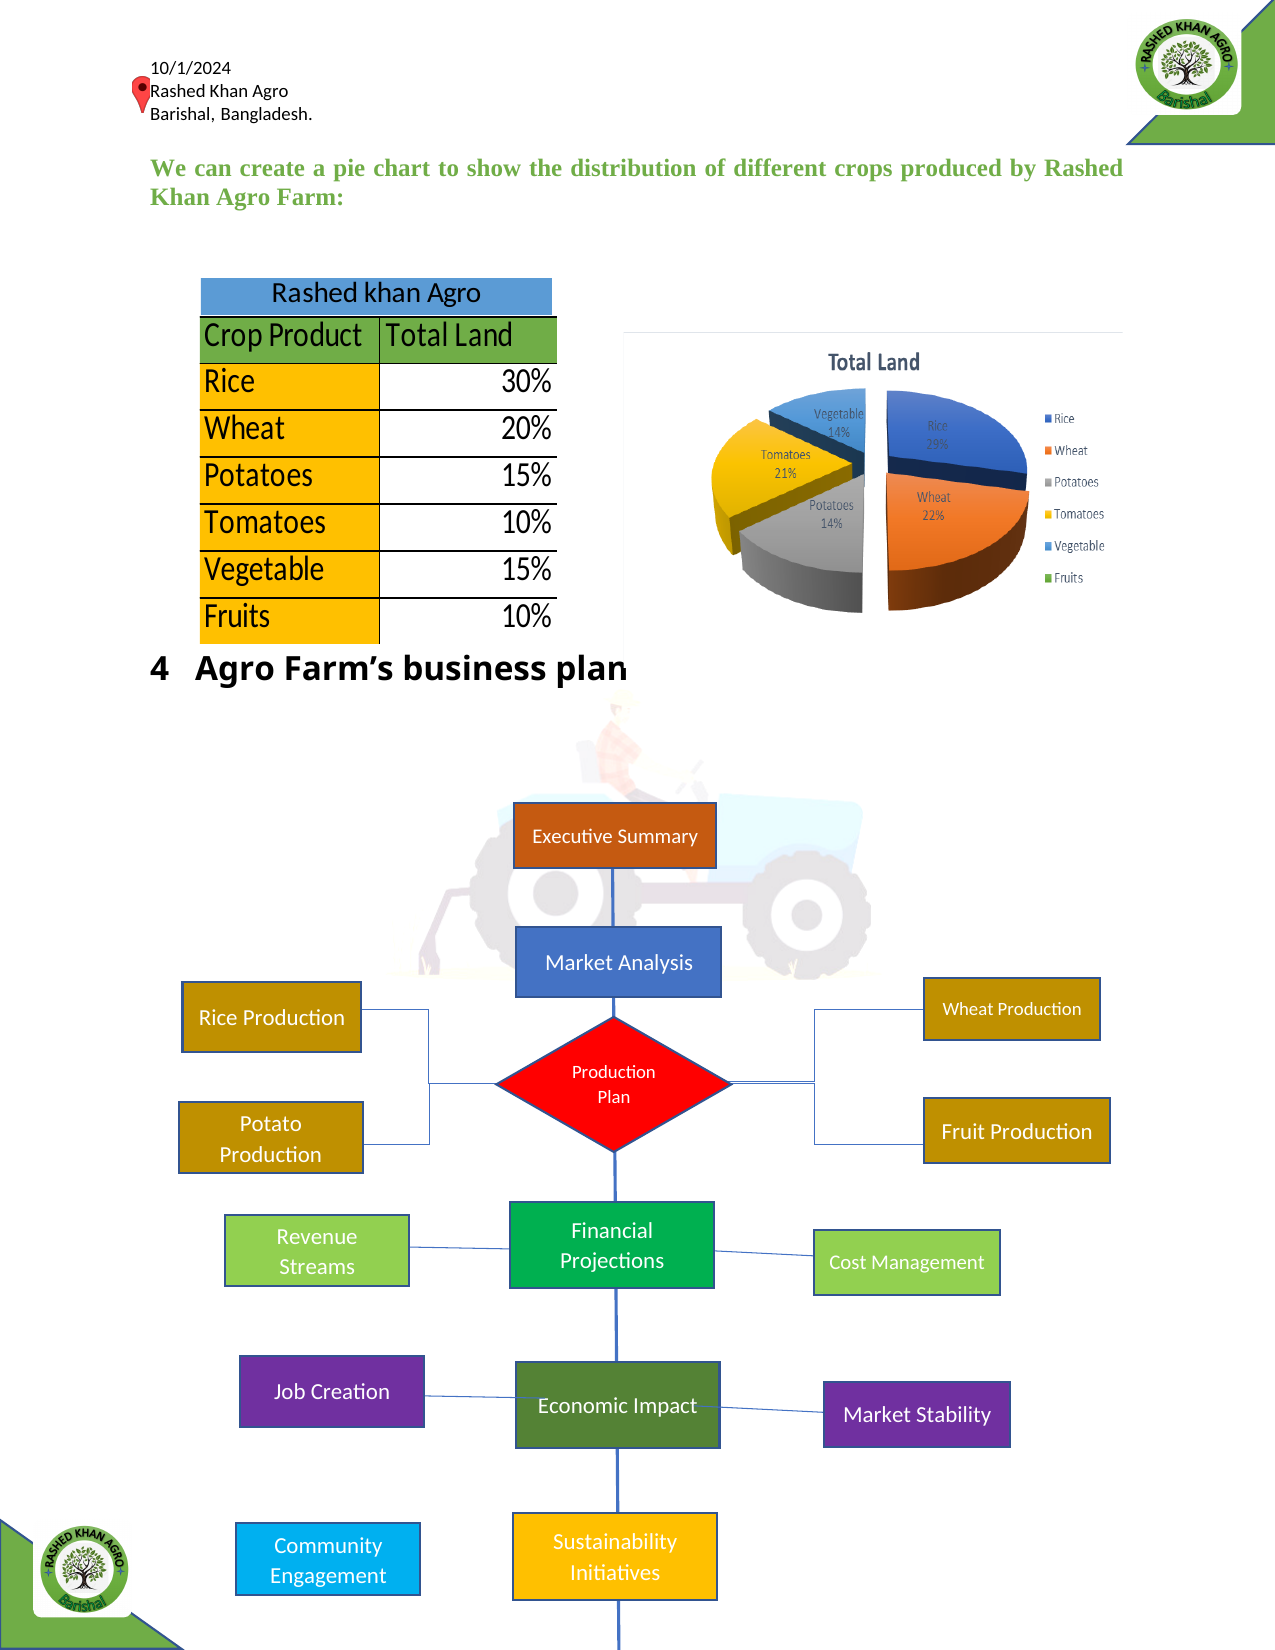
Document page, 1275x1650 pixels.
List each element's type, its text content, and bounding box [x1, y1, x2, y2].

picture [33, 1519, 132, 1618]
picture [622, 505, 1123, 840]
text Rashed Khan Agro Farm is committed to delivering the best possible experience to its customers, ensuring they receive fresh, high-quality produce while supporting sustainable and environmentally friendly practices. [150, 153, 1125, 239]
text We can create a pie chart to show the distribution of different crops produced by Rashed Khan Agro Farm: [150, 326, 1125, 384]
picture [1127, 12, 1242, 115]
subtitle Agro Farm’s business plan [150, 818, 1125, 864]
picture [131, 76, 150, 111]
